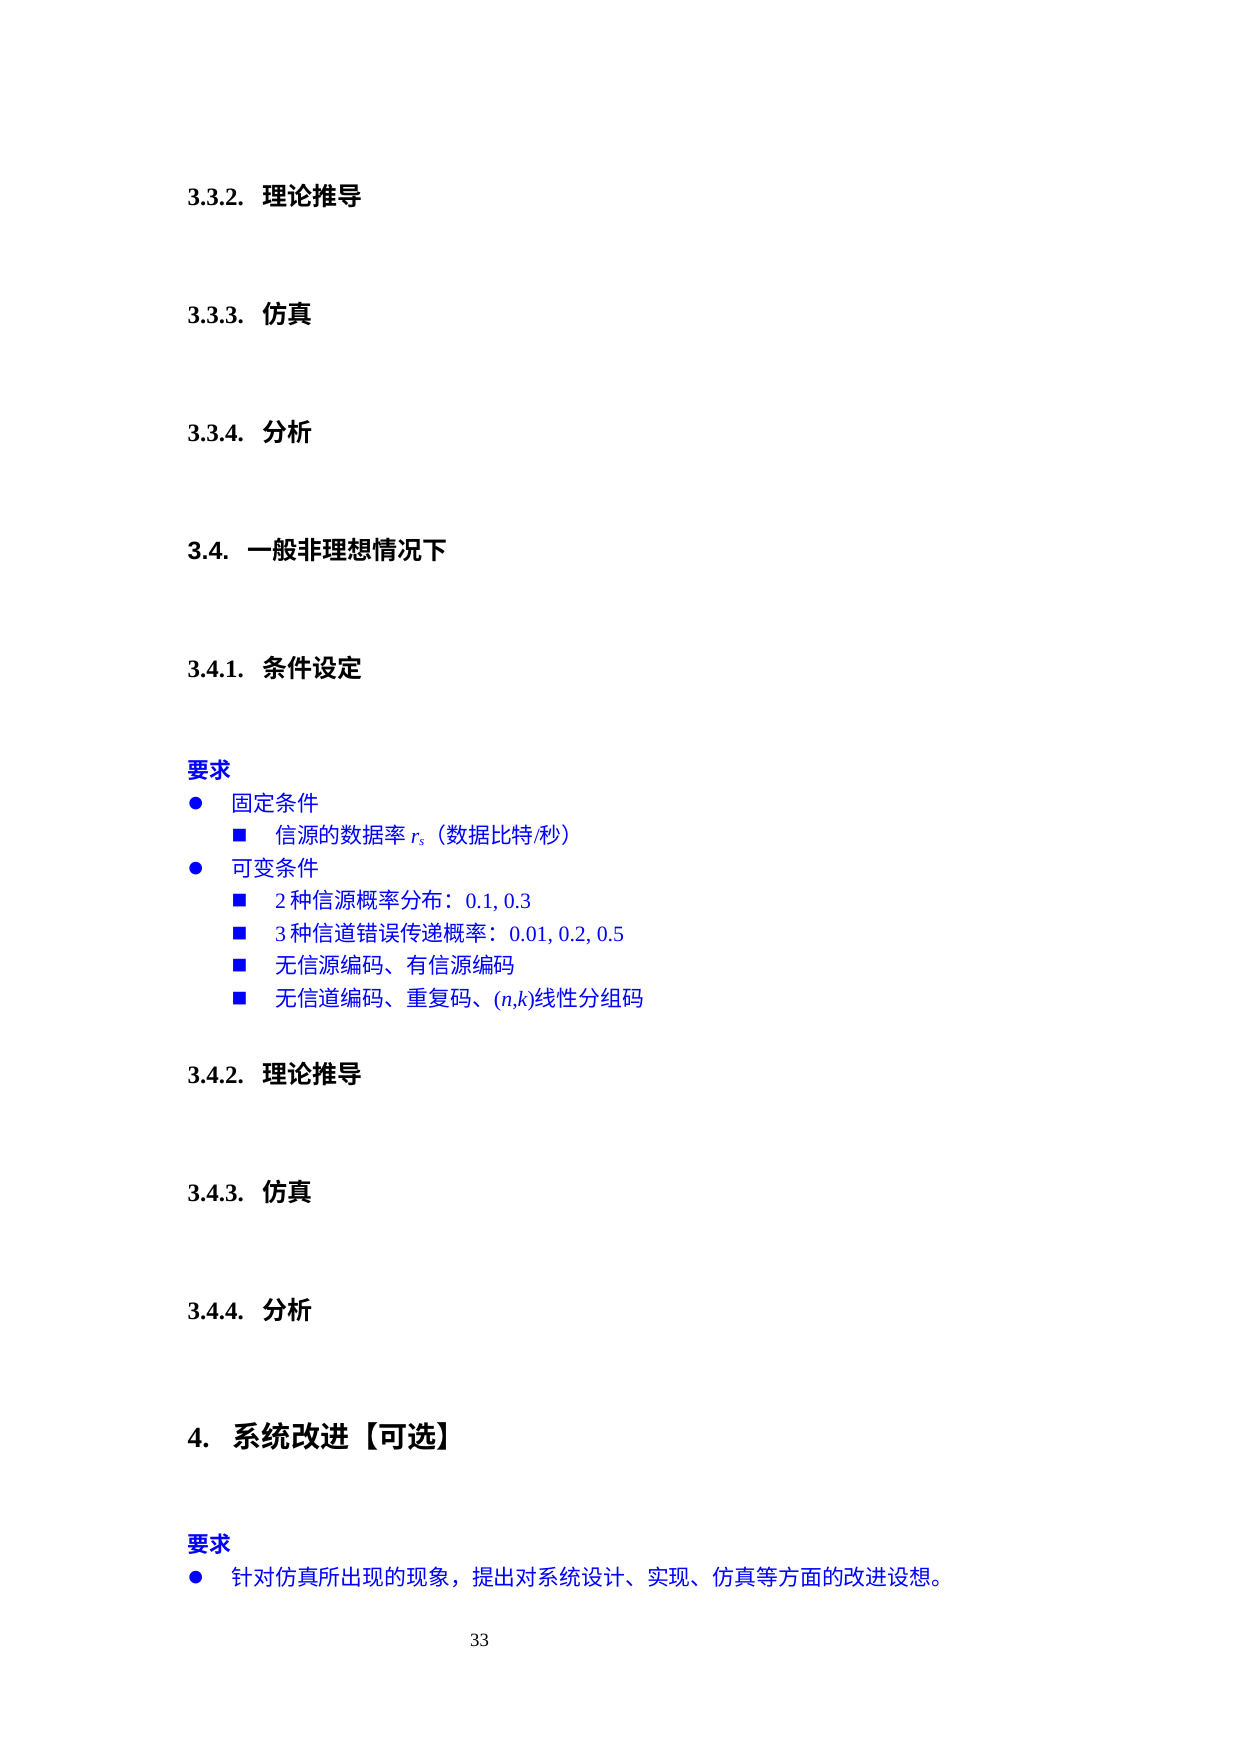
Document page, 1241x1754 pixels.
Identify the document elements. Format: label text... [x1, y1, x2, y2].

list 2种信源概率分布：0.1, 0.3 [231, 883, 1053, 915]
subtitle 仿真 [187, 280, 1053, 345]
list 固定条件 [187, 785, 1053, 818]
subtitle 理论推导 [187, 162, 1053, 227]
text 要求 [187, 753, 1053, 785]
list 无信源编码、有信源编码 [231, 948, 1053, 980]
subtitle 条件设定 [187, 634, 1053, 699]
list 针对仿真所出现的现象，提出对系统设计、实现、仿真等方面的改进设想。 [187, 1559, 1053, 1592]
subtitle 分析 [187, 398, 1053, 463]
list 信源的数据率rs（数据比特/秒） [231, 818, 1053, 850]
list 无信道编码、重复码、(n,k)线性分组码 [231, 980, 1053, 1013]
list 可变条件 [187, 850, 1053, 883]
subtitle 理论推导 [187, 1040, 1053, 1105]
subtitle 仿真 [187, 1158, 1053, 1223]
subtitle 分析 [187, 1276, 1053, 1341]
subtitle 一般非理想情况下 [187, 516, 1053, 581]
text 要求 [187, 1527, 1053, 1559]
subtitle 系统改进【可选】 [187, 1402, 1053, 1467]
list 3种信道错误传递概率：0.01, 0.2, 0.5 [231, 915, 1053, 948]
